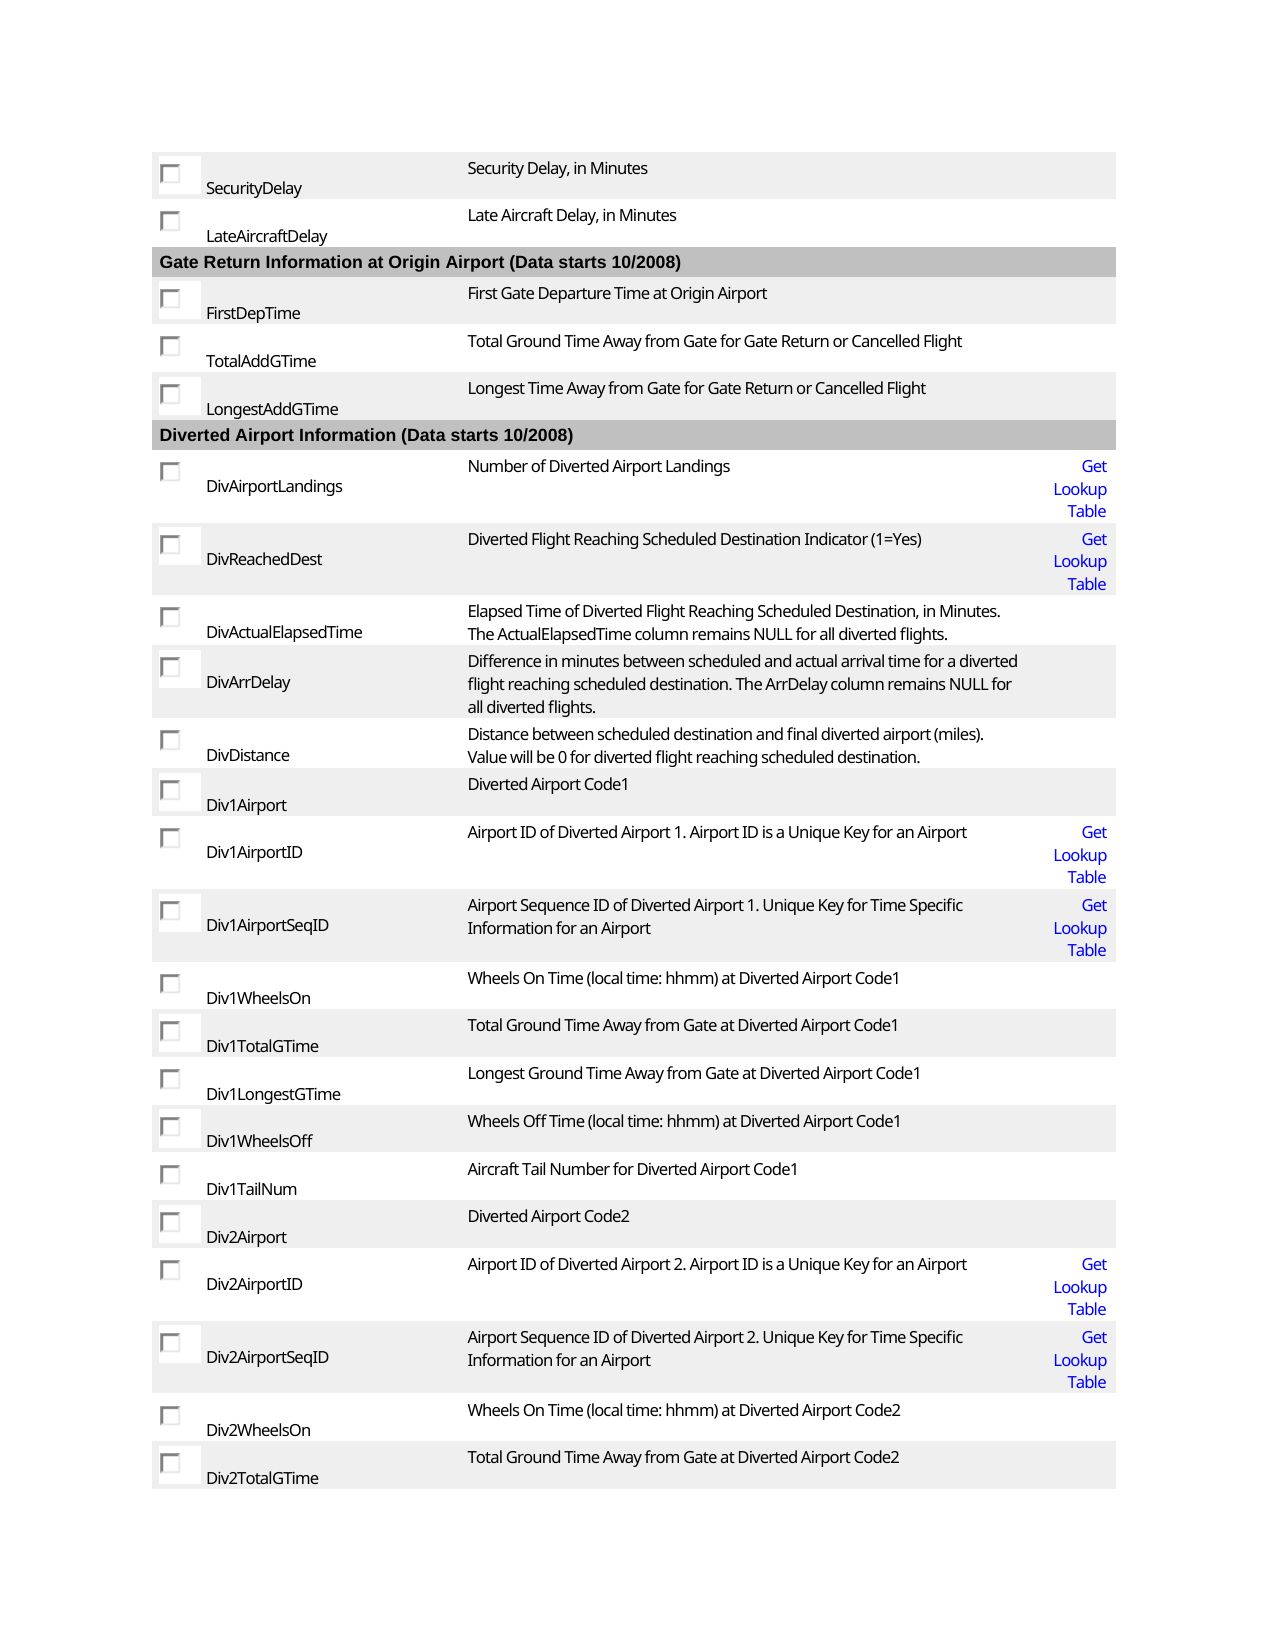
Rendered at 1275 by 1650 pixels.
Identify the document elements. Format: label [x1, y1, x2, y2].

table_header [150, 150, 1123, 1491]
